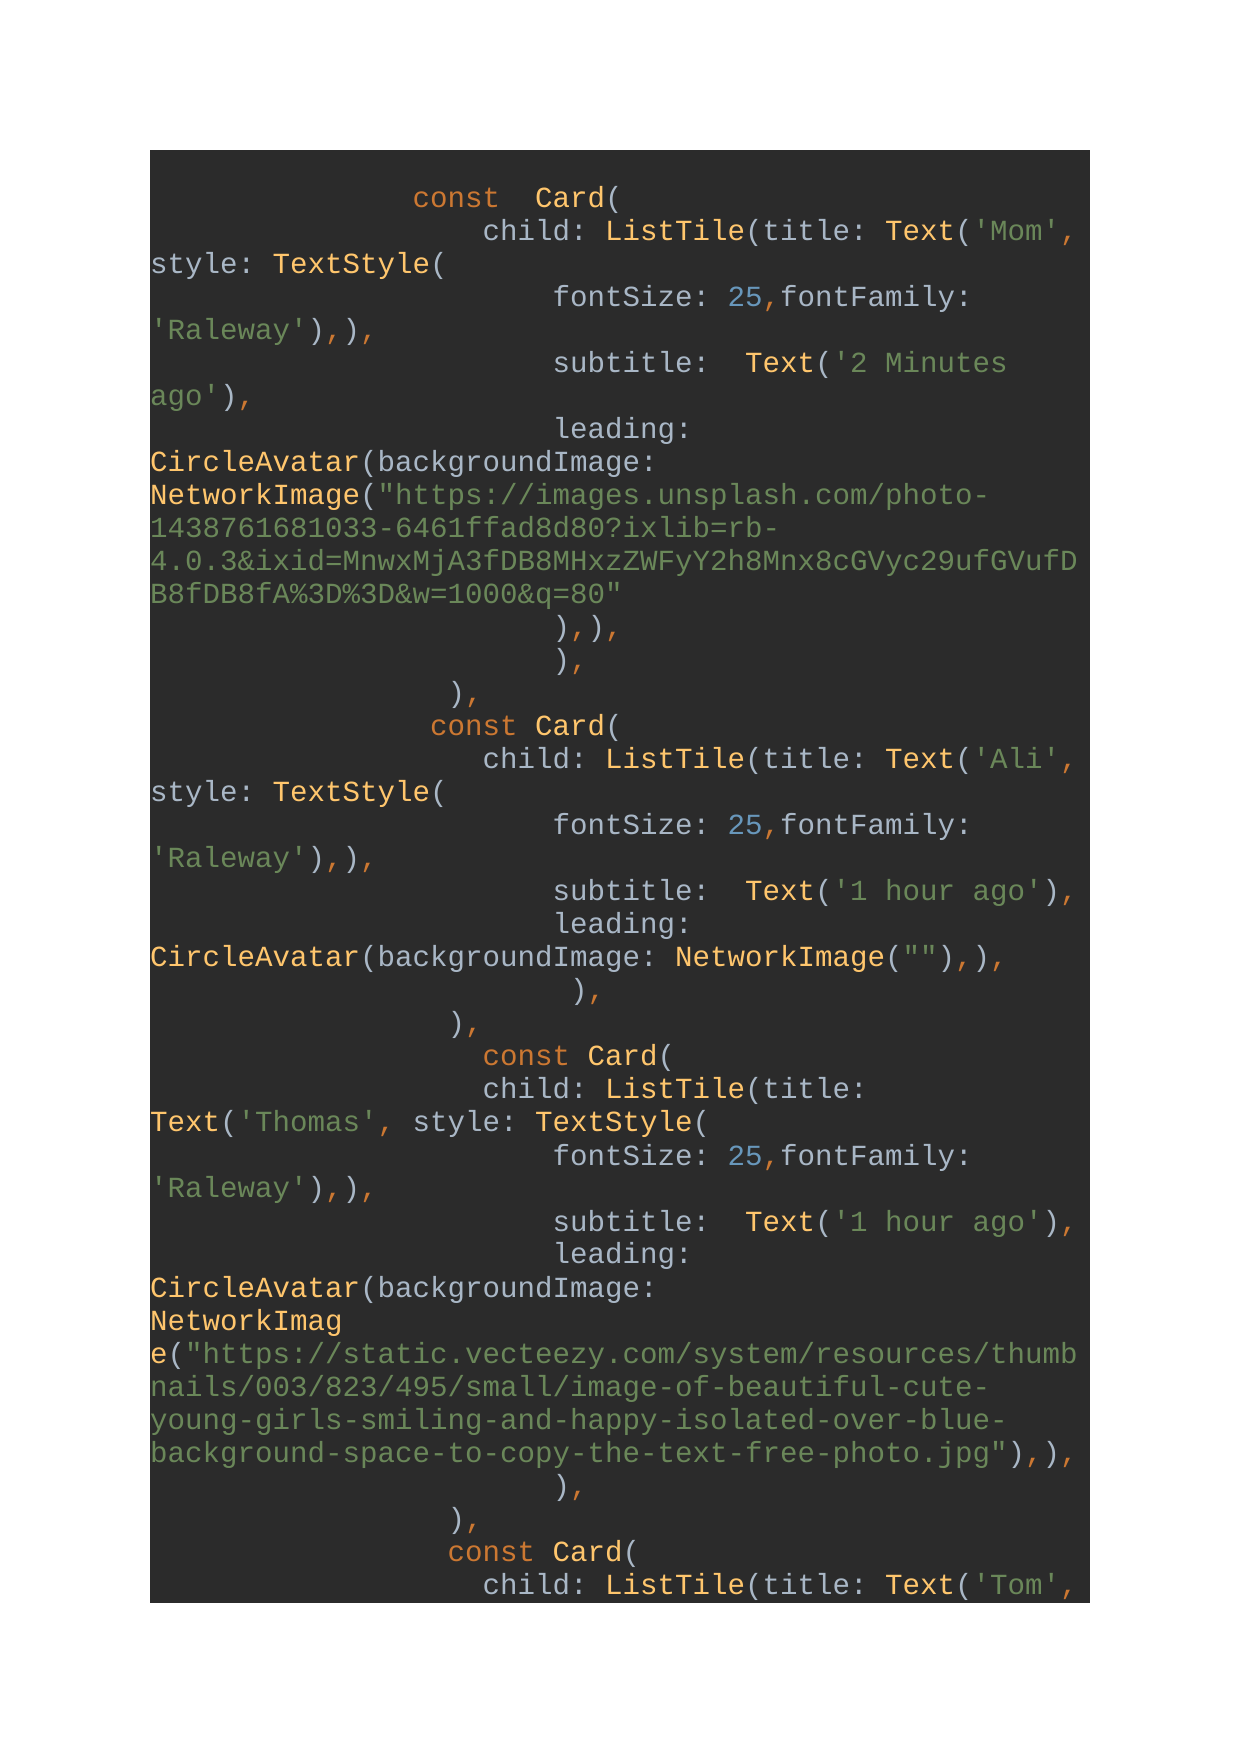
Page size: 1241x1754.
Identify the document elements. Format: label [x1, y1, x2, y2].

text [150, 150, 1090, 1603]
